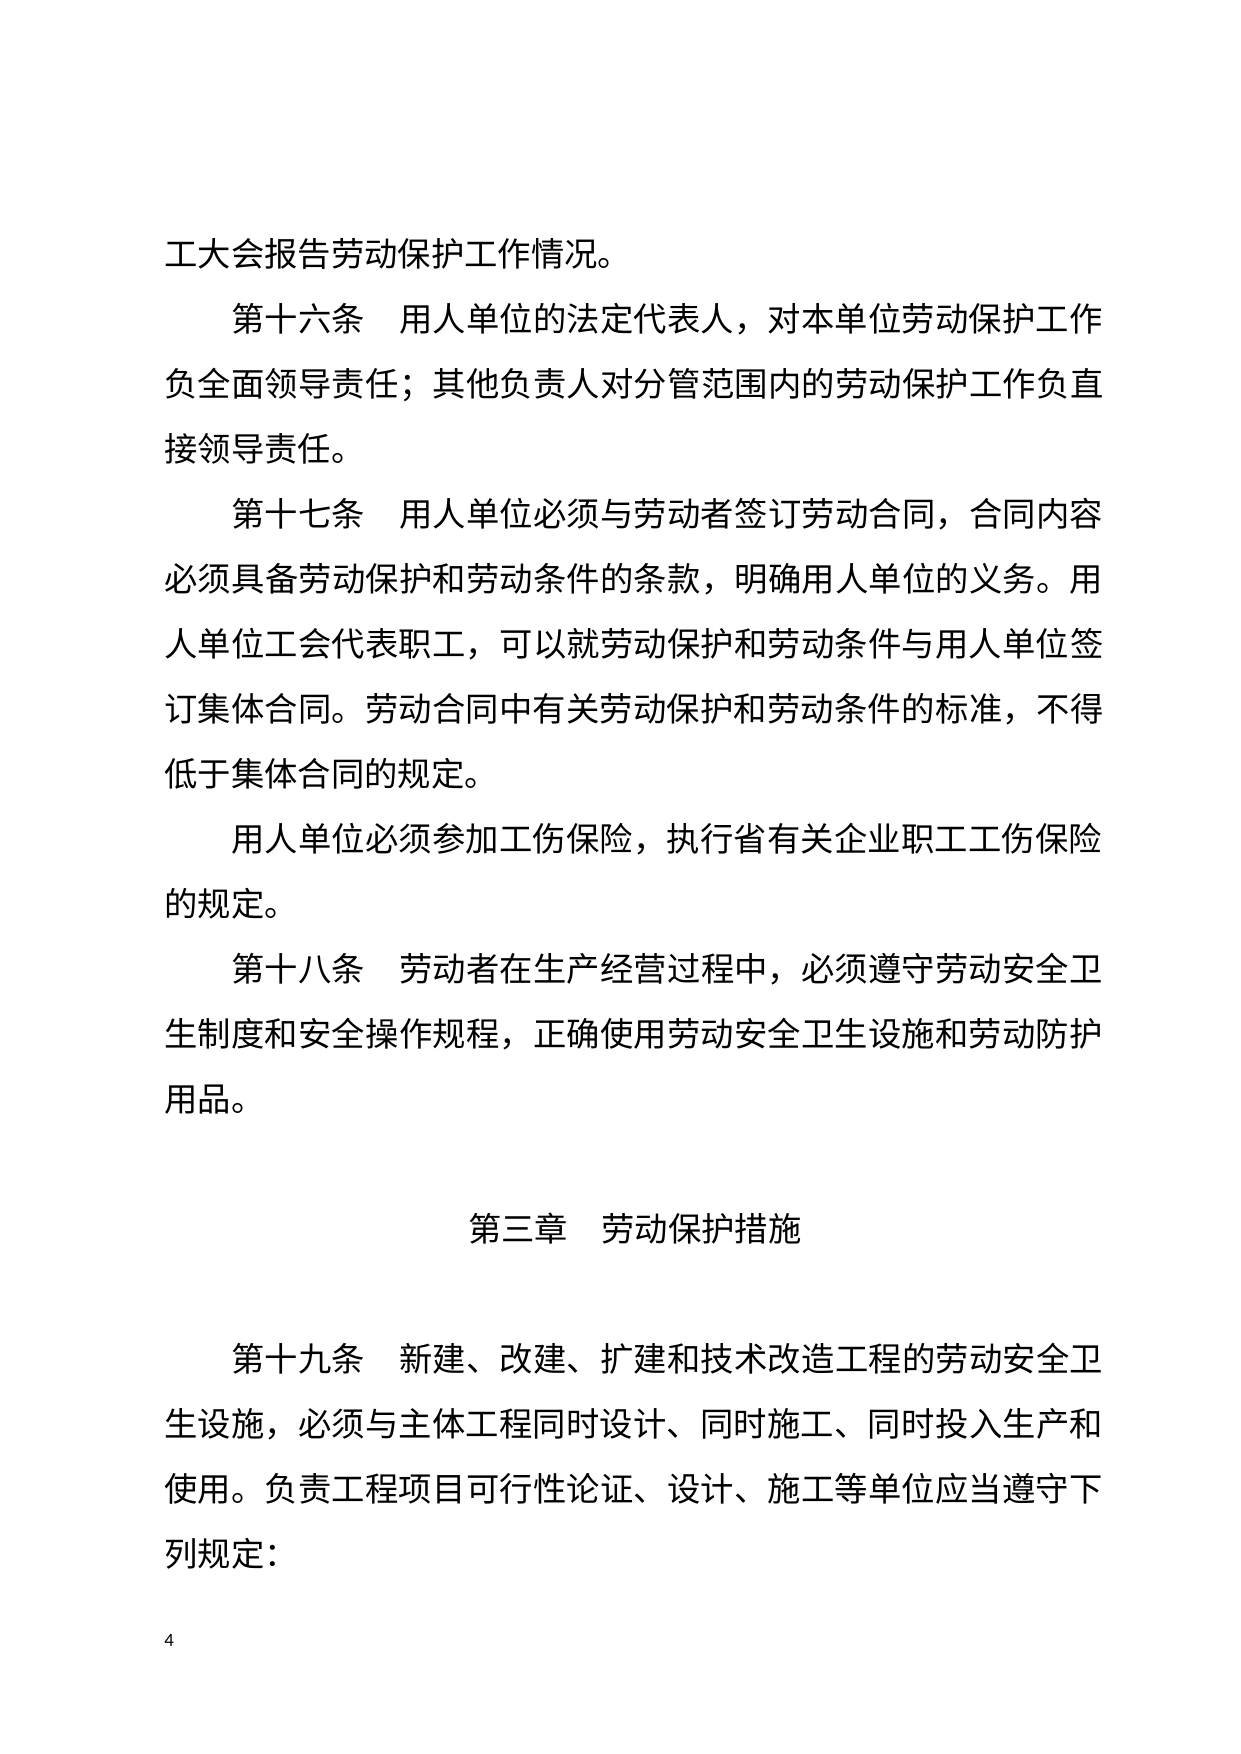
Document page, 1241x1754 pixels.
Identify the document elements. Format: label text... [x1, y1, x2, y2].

text 第三章 劳动保护措施 [164, 1194, 1105, 1259]
text 第十七条 用人单位必须与劳动者签订劳动合同，合同内容必须具备劳动保护和劳动条件的条款，明确用人单位的义务。用人单位工会代表职工，可以就劳动保护和劳动条件与用人单位签订集体合同。劳动合同中有关劳动保护和劳动条件的标准，不得低于集体合同的规定。 [164, 479, 1105, 804]
text 第十九条 新建、改建、扩建和技术改造工程的劳动安全卫生设施，必须与主体工程同时设计、同时施工、同时投入生产和使用。负责工程项目可行性论证、设计、施工等单位应当遵守下列规定： [164, 1324, 1105, 1584]
text 第十六条 用人单位的法定代表人，对本单位劳动保护工作负全面领导责任；其他负责人对分管范围内的劳动保护工作负直接领导责任。 [164, 284, 1105, 479]
text 用人单位必须参加工伤保险，执行省有关企业职工工伤保险的规定。 [164, 804, 1105, 934]
text 第十八条 劳动者在生产经营过程中，必须遵守劳动安全卫生制度和安全操作规程，正确使用劳动安全卫生设施和劳动防护用品。 [164, 934, 1105, 1129]
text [164, 219, 1105, 284]
